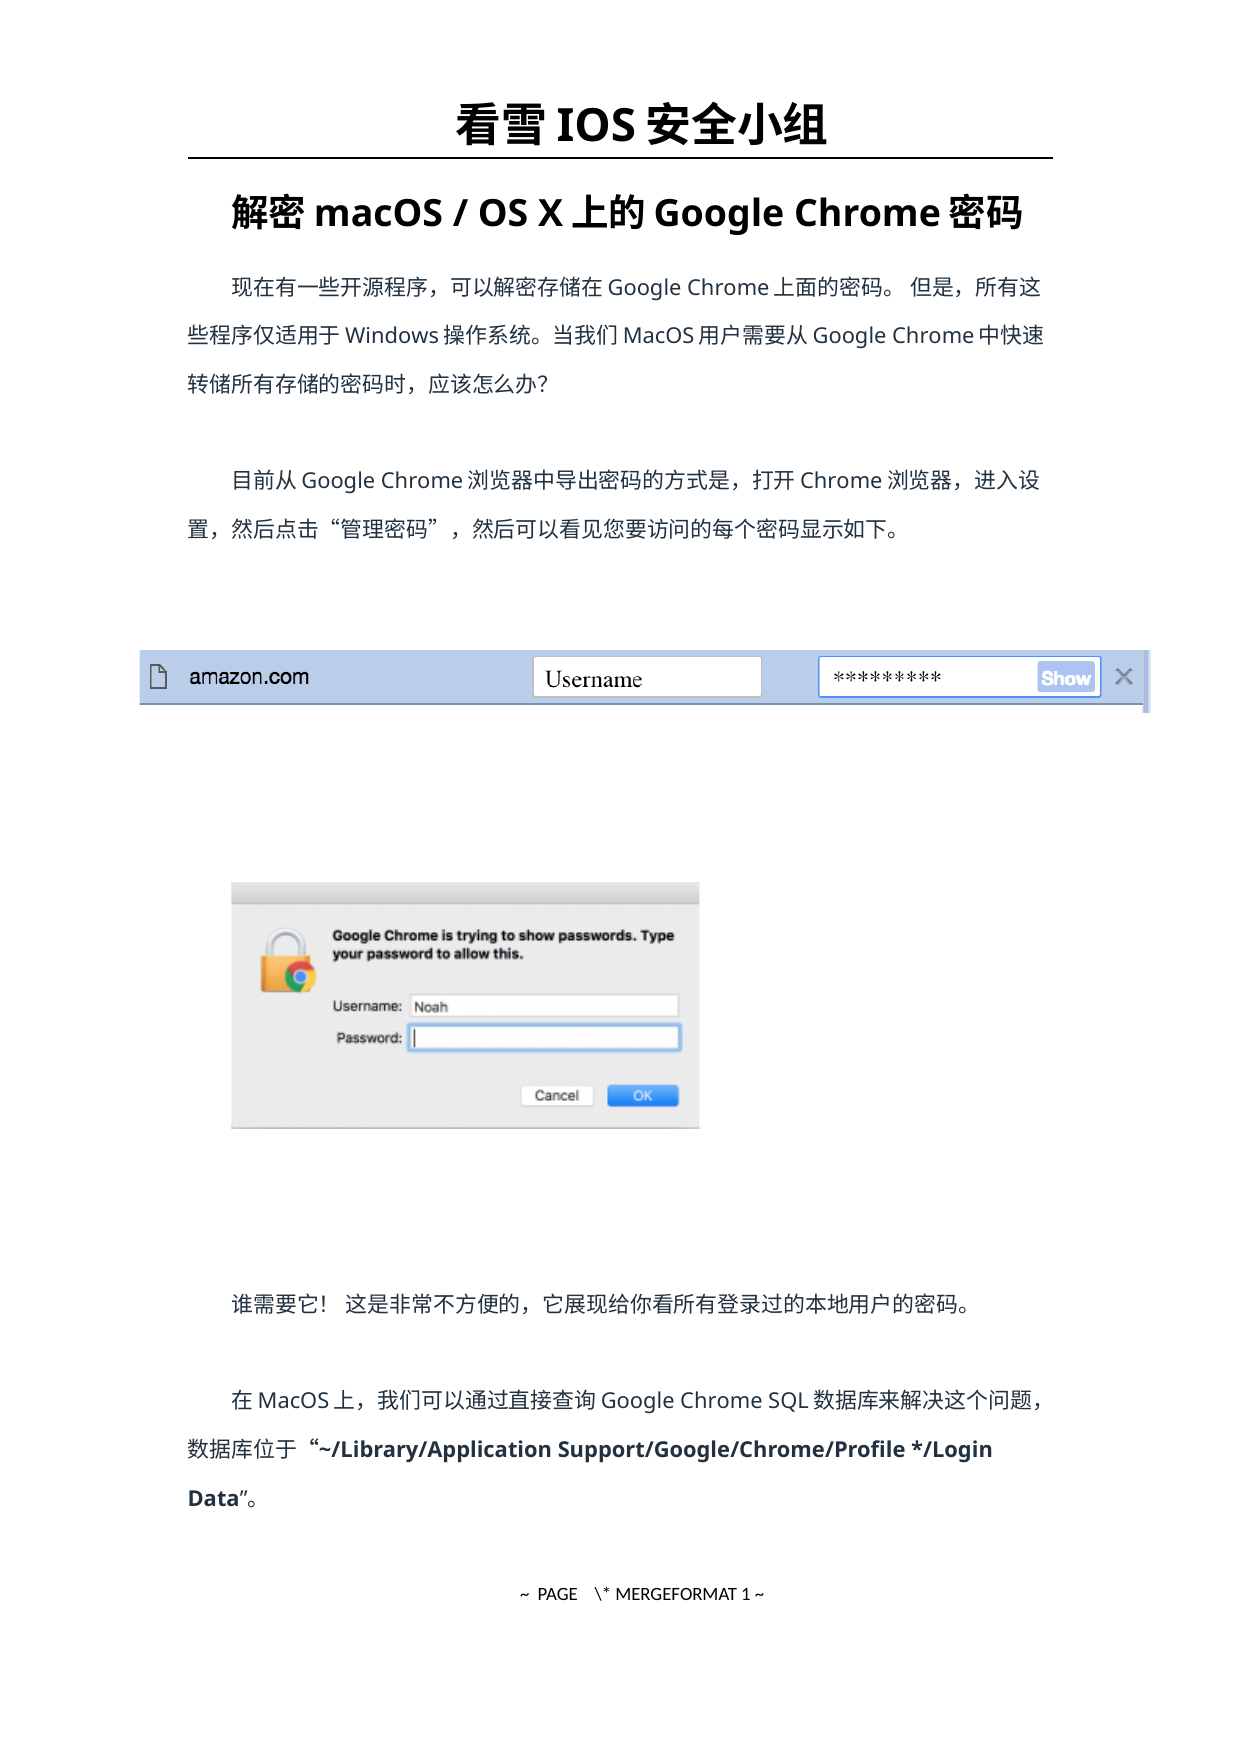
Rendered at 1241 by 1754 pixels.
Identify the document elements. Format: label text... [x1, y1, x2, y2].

picture [139, 650, 1153, 713]
picture [231, 882, 700, 1129]
text 目前从Google Chrome浏览器中导出密码的方式是，打开Chrome浏览器，进入设置，然后点击“管理密码”，然后可以看见您要访问的每个密码显示如下。 [187, 463, 1053, 544]
text 现在有一些开源程序，可以解密存储在Google Chrome上面的密码。 但是，所有这些程序仅适用于Windows操作系统。当我们MacOS用户需要从Google Chrome中快速转储所有存储的密码时，应该怎么办？ [187, 269, 1053, 399]
text 解密macOS / OS X上的Google Chrome密码 [187, 177, 1053, 242]
text 谁需要它！ 这是非常不方便的，它展现给你看所有登录过的本地用户的密码。 [187, 1287, 1053, 1319]
text 在MacOS上，我们可以通过直接查询Google Chrome SQL数据库来解决这个问题，数据库位于“~/Library/Application Support/Google/Chrome/Profile */Login Data”。 [187, 1383, 1053, 1513]
